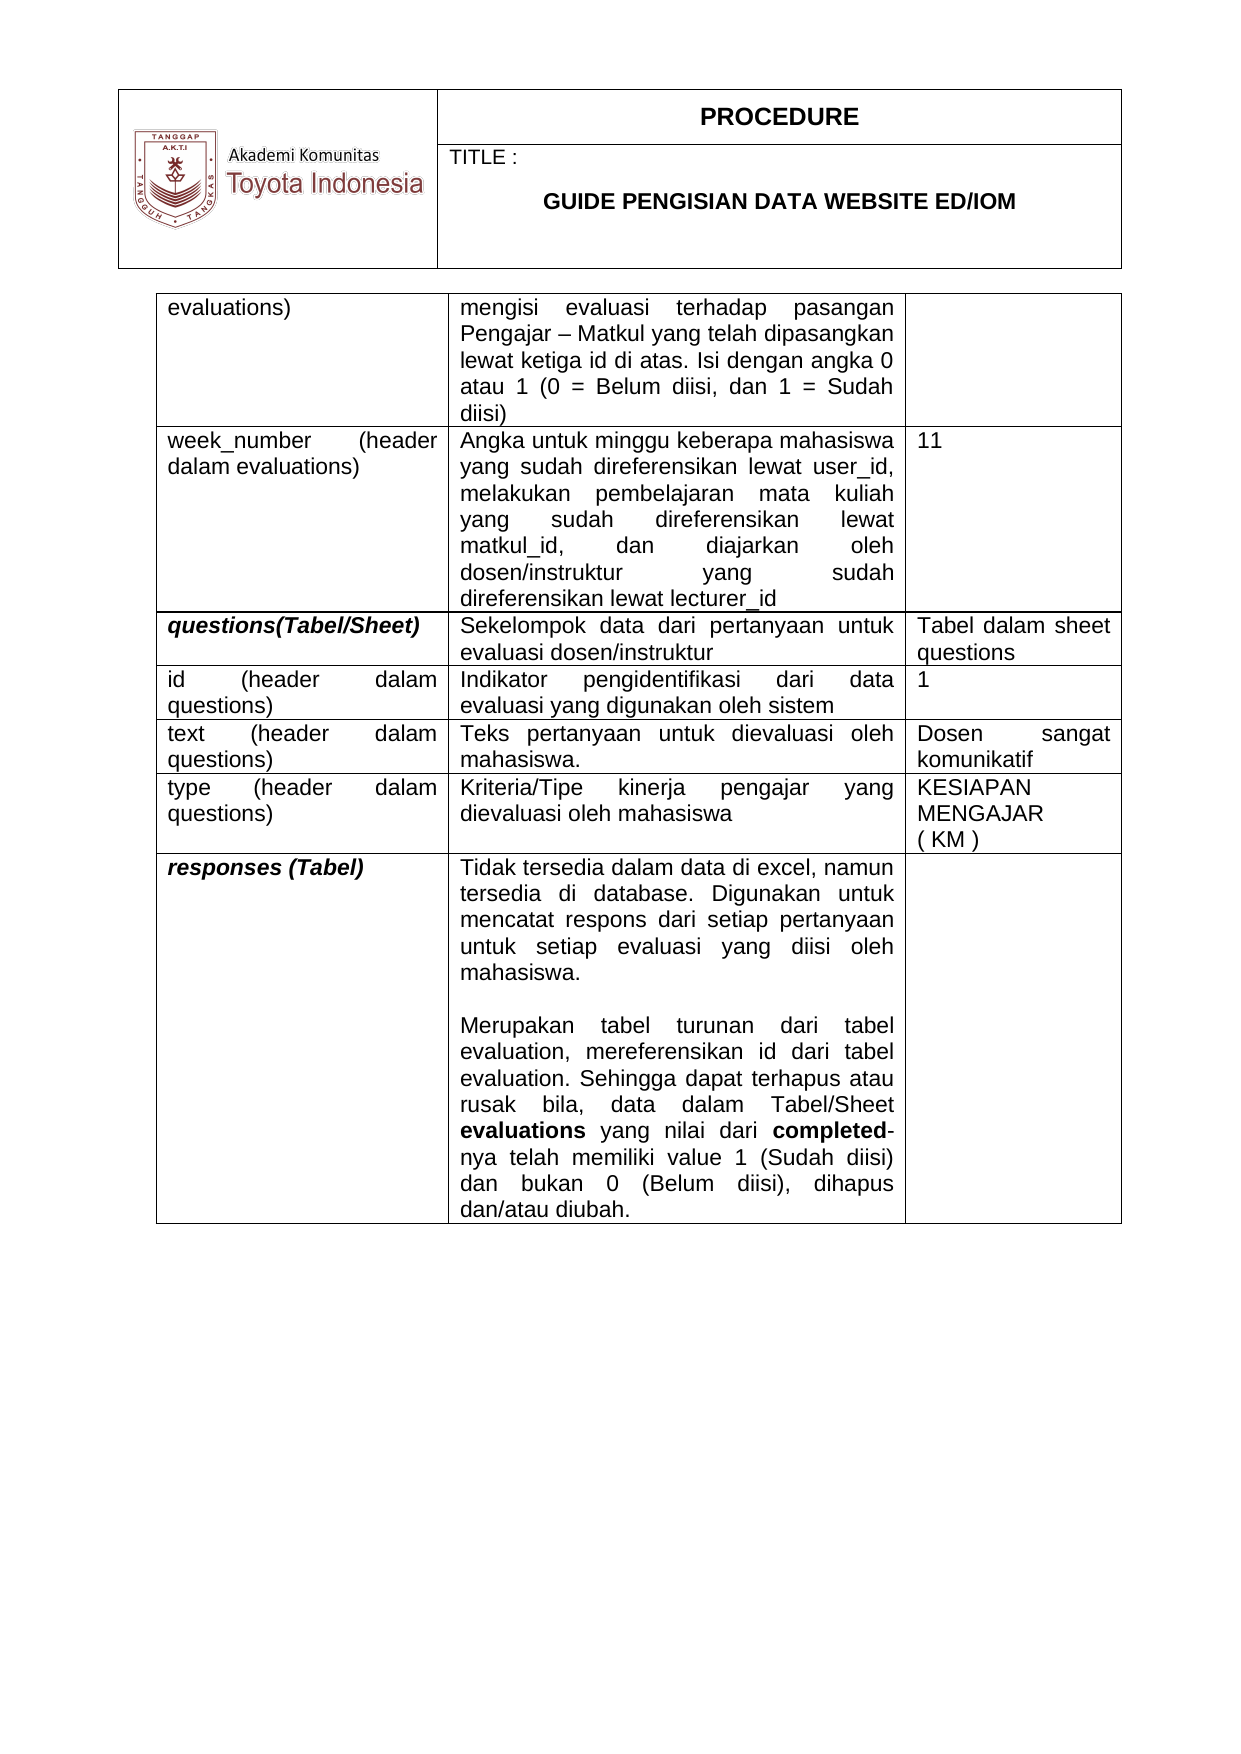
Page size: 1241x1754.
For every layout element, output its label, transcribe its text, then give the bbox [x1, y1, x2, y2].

table_cell Sekelompok data dari pertanyaan untuk evaluasi dosen/instruktur [449, 613, 905, 665]
table_cell text (header dalam questions) [157, 720, 448, 773]
table_cell type (header dalam questions) [157, 774, 448, 853]
table_cell KESIAPAN MENGAJAR ( KM ) [906, 774, 1121, 853]
table_cell Angka untuk minggu keberapa mahasiswa yang sudah direferensikan lewat user_id, melakukan pembelajaran mata kuliah yang sudah direferensikan lewat matkul_id, dan diajarkan oleh dosen/instruktur yang sudah direferensikan lewat lecturer_id [449, 427, 905, 611]
table_cell completed (header dalam evaluations) [157, 294, 448, 426]
table_cell Teks pertanyaan untuk dievaluasi oleh mahasiswa. [449, 720, 905, 773]
table_cell responses (Tabel) [157, 854, 448, 1223]
table_cell Indikator pengidentifikasi dari data evaluasi yang digunakan oleh sistem [449, 666, 905, 719]
table_cell [906, 854, 1121, 1223]
table_cell Dosen sangat komunikatif [906, 720, 1121, 773]
table_cell Kriteria/Tipe kinerja pengajar yang dievaluasi oleh mahasiswa [449, 774, 905, 853]
table_cell 0 [906, 294, 1121, 426]
table_cell questions(Tabel/Sheet) [157, 613, 448, 665]
table_cell week_number (header dalam evaluations) [157, 427, 448, 611]
table_cell 1 [906, 666, 1121, 719]
table_cell Tabel dalam sheet questions [906, 613, 1121, 665]
table_cell Tidak tersedia dalam data di excel, namun tersedia di database. Digunakan untuk mencatat respons dari setiap pertanyaan untuk setiap evaluasi yang diisi oleh mahasiswa. Merupakan tabel turunan dari tabel evaluation, mereferensikan id dari tabel evaluation. Sehingga dapat terhapus atau rusak bila, data dalam Tabel/Sheet evaluations yang nilai dari completed-nya telah memiliki value 1 (Sudah diisi) dan bukan 0 (Belum diisi), dihapus dan/atau diubah. [449, 854, 905, 1223]
table_cell id (header dalam questions) [157, 666, 448, 719]
table_cell 11 [906, 427, 1121, 611]
picture [130, 126, 427, 232]
